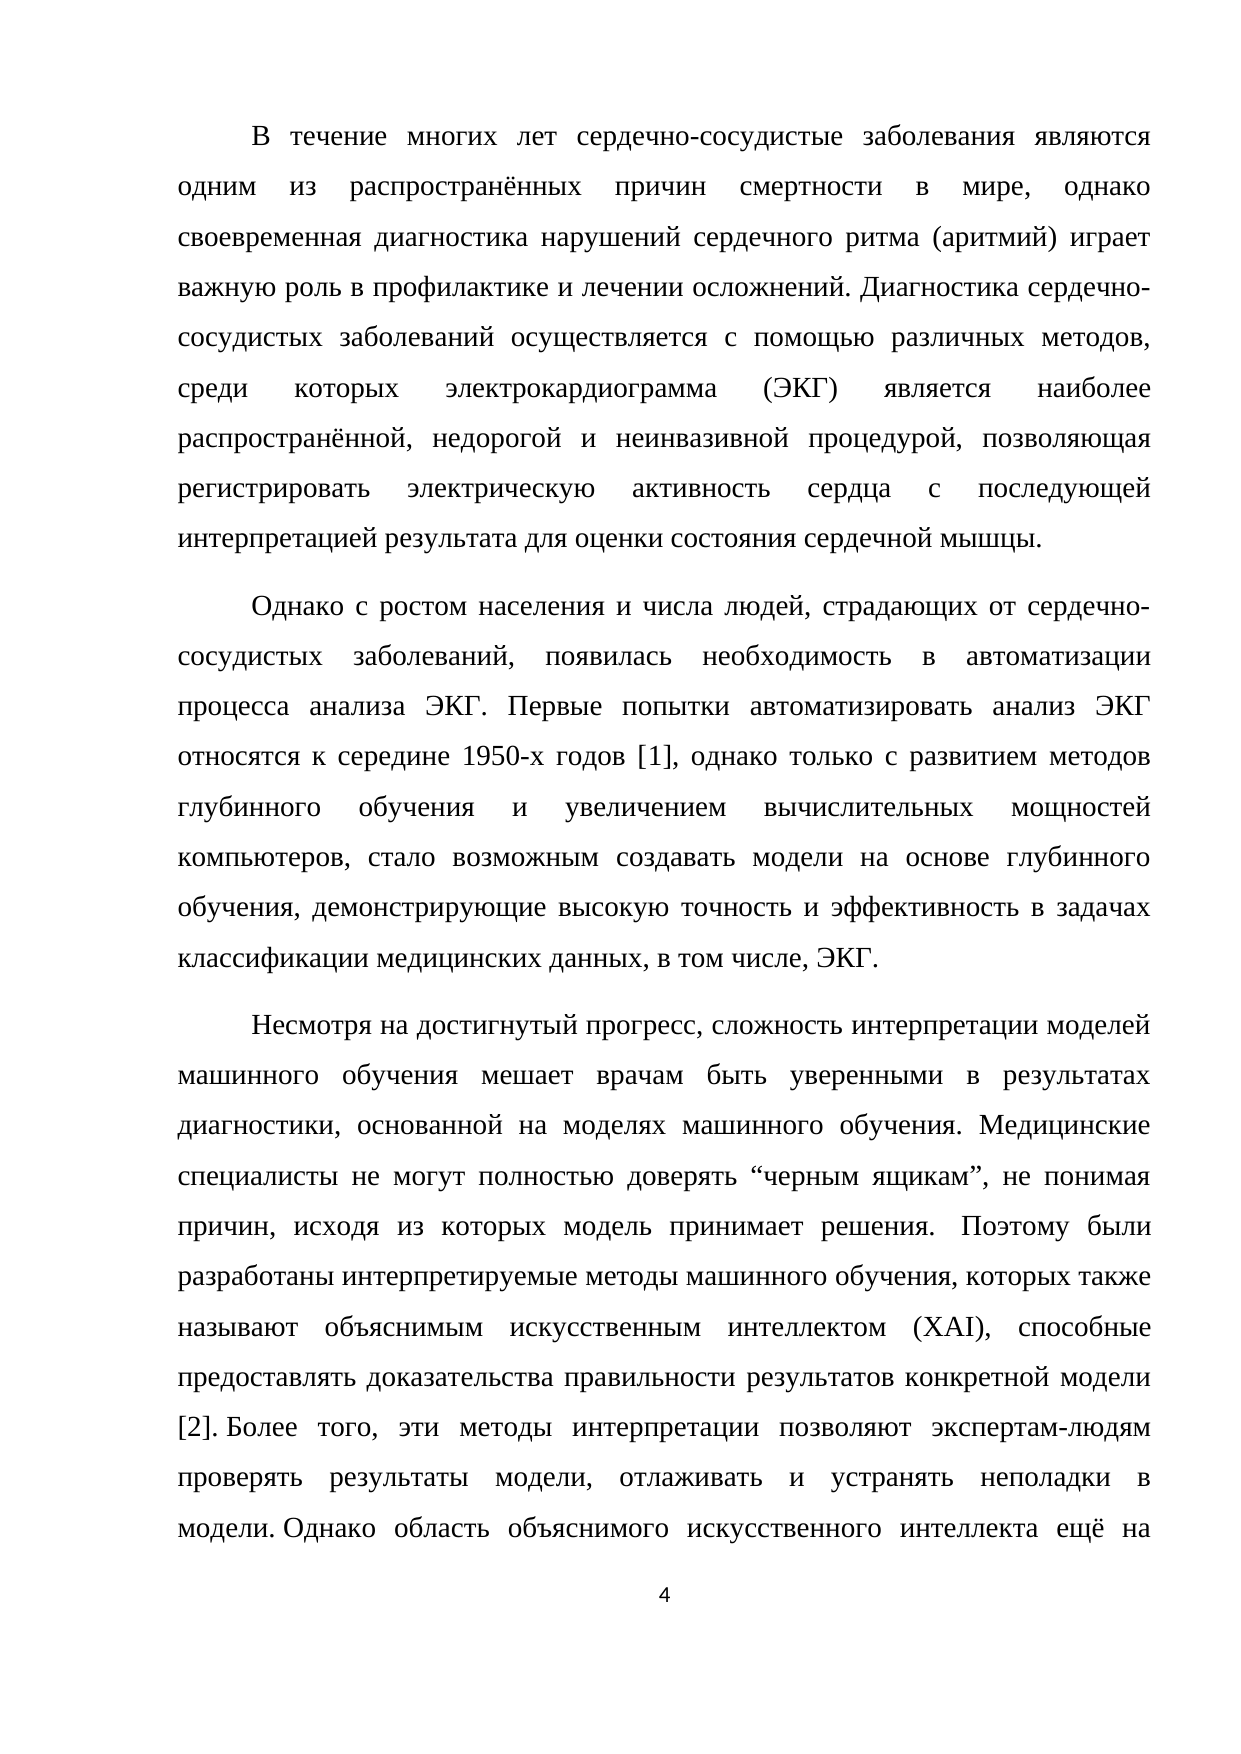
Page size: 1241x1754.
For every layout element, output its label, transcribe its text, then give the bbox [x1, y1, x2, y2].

text Однако с ростом населения и числа людей, страдающих от сердечно-сосудистых заболеваний, появилась необходимость в автоматизации процесса анализа ЭКГ. Первые попытки автоматизировать анализ ЭКГ относятся к середине 1950-х годов [1], однако только с развитием методов глубинного обучения и увеличением вычислительных мощностей компьютеров, стало возможным создавать модели на основе глубинного обучения, демонстрирующие высокую точность и эффективность в задачах классификации медицинских данных, в том числе, ЭКГ. [177, 588, 1152, 973]
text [177, 1007, 1152, 1543]
text В течение многих лет сердечно-сосудистые заболевания являются одним из распространённых причин смертности в мире, однако своевременная диагностика нарушений сердечного ритма (аритмий) играет важную роль в профилактике и лечении осложнений. Диагностика сердечно-сосудистых заболеваний осуществляется с помощью различных методов, среди которых электрокардиограмма (ЭКГ) является наиболее распространённой, недорогой и неинвазивной процедурой, позволяющая регистрировать электрическую активность сердца с последующей интерпретацией результата для оценки состояния сердечной мышцы. [177, 118, 1152, 554]
